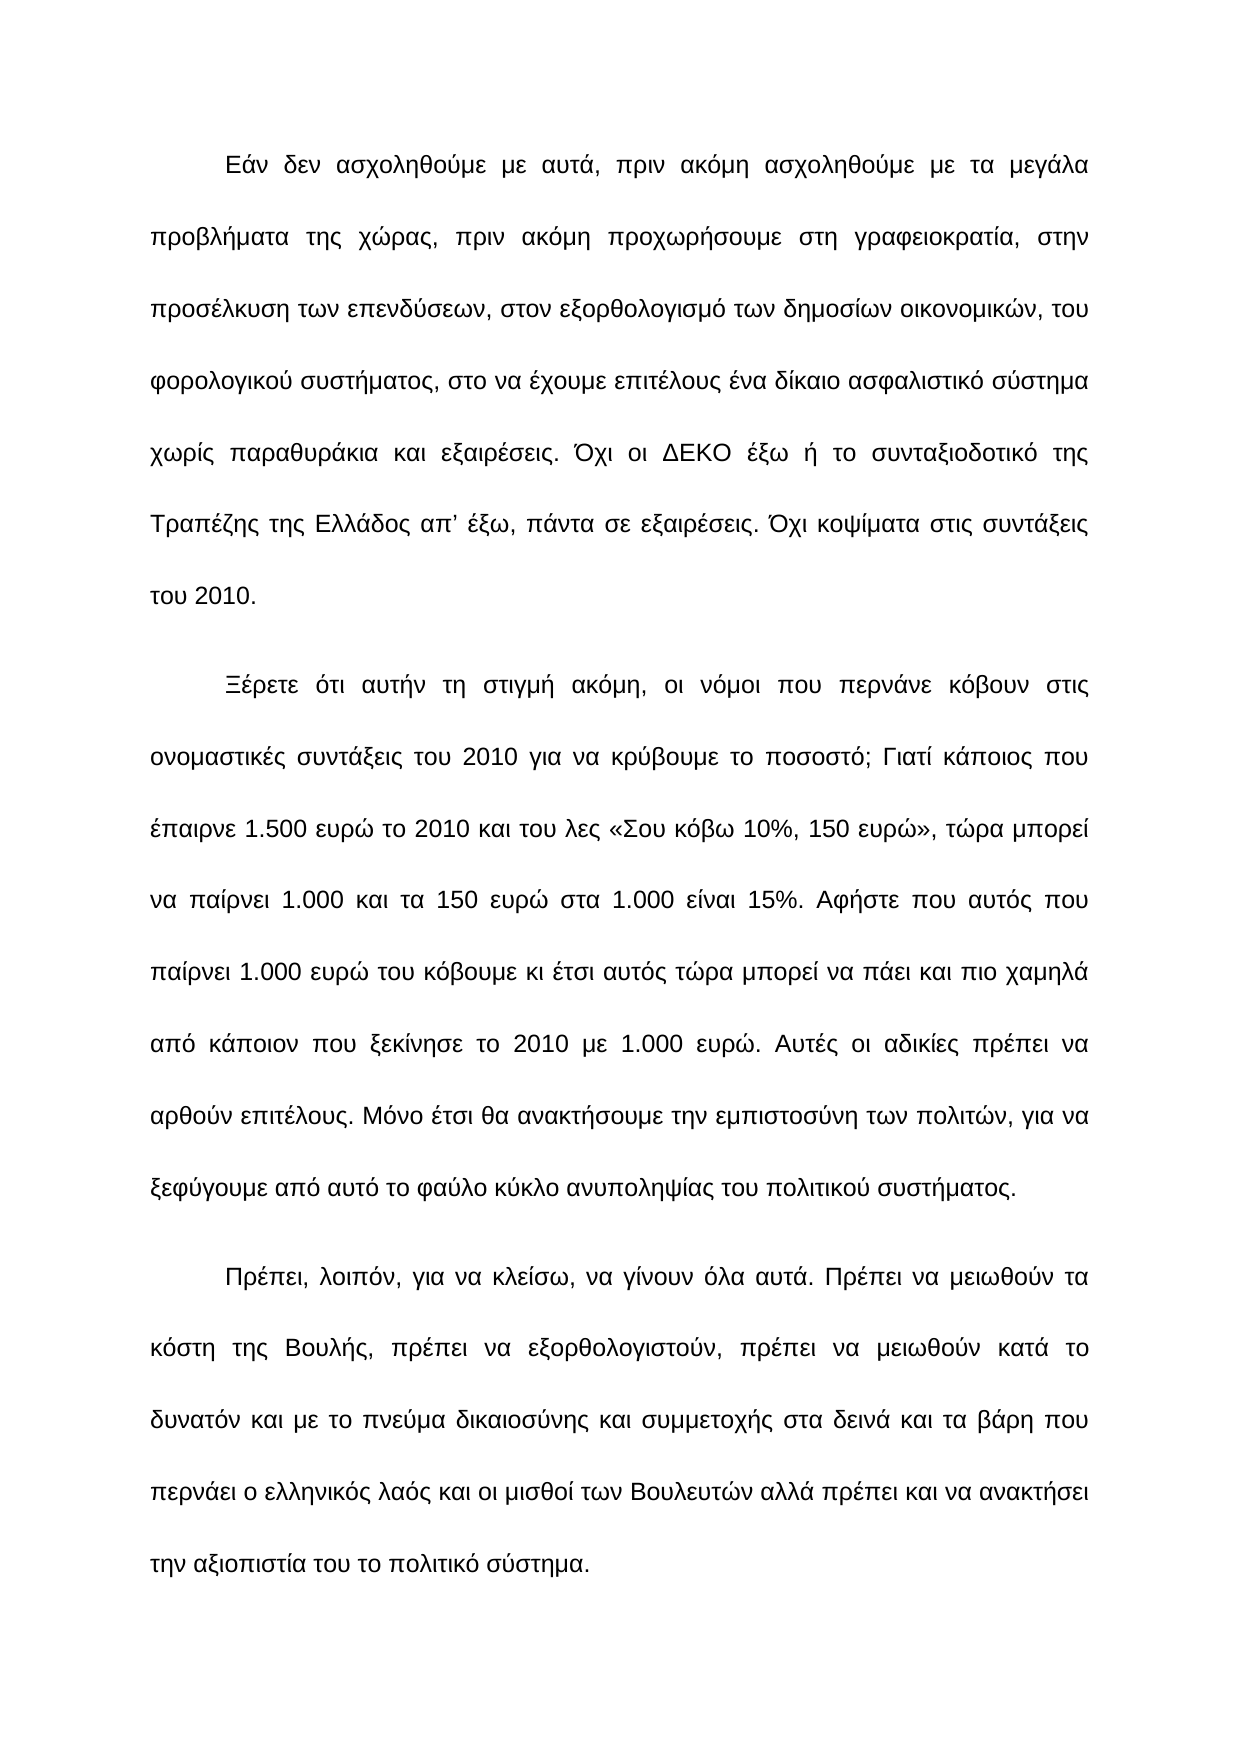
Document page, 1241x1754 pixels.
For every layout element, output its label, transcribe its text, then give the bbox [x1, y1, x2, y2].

text Πρέπει, λοιπόν, για να κλείσω, να γίνουν όλα αυτά. Πρέπει να μειωθούν τα κόστη της Βουλής, πρέπει να εξορθολογιστούν, πρέπει να μειωθούν κατά το δυνατόν και με το πνεύμα δικαιοσύνης και συμμετοχής στα δεινά και τα βάρη που περνάει ο ελληνικός λαός και οι μισθοί των Βουλευτών αλλά πρέπει και να ανακτήσει την αξιοπιστία του το πολιτικό σύστημα. [150, 1261, 1090, 1578]
text Ξέρετε ότι αυτήν τη στιγμή ακόμη, οι νόμοι που περνάνε κόβουν στις ονομαστικές συντάξεις του 2010 για να κρύβουμε το ποσοστό; Γιατί κάποιος που έπαιρνε 1.500 ευρώ το 2010 και του λες «Σου κόβω 10%, 150 ευρώ», τώρα μπορεί να παίρνει 1.000 και τα 150 ευρώ στα 1.000 είναι 15%. Αφήστε που αυτός που παίρνει 1.000 ευρώ του κόβουμε κι έτσι αυτός τώρα μπορεί να πάει και πιο χαμηλά από κάποιον που ξεκίνησε το 2010 με 1.000 ευρώ. Αυτές οι αδικίες πρέπει να αρθούν επιτέλους. Μόνο έτσι θα ανακτήσουμε την εμπιστοσύνη των πολιτών, για να ξεφύγουμε από αυτό το φαύλο κύκλο ανυποληψίας του πολιτικού συστήματος. [150, 670, 1090, 1202]
text Εάν δεν ασχοληθούμε με αυτά, πριν ακόμη ασχοληθούμε με τα μεγάλα προβλήματα της χώρας, πριν ακόμη προχωρήσουμε στη γραφειοκρατία, στην προσέλκυση των επενδύσεων, στον εξορθολογισμό των δημοσίων οικονομικών, του φορολογικού συστήματος, στο να έχουμε επιτέλους ένα δίκαιο ασφαλιστικό σύστημα χωρίς παραθυράκια και εξαιρέσεις. Όχι οι ΔΕΚΟ έξω ή το συνταξιοδοτικό της Τραπέζης της Ελλάδος απ’ έξω, πάντα σε εξαιρέσεις. Όχι κοψίματα στις συντάξεις του 2010. [150, 150, 1090, 610]
